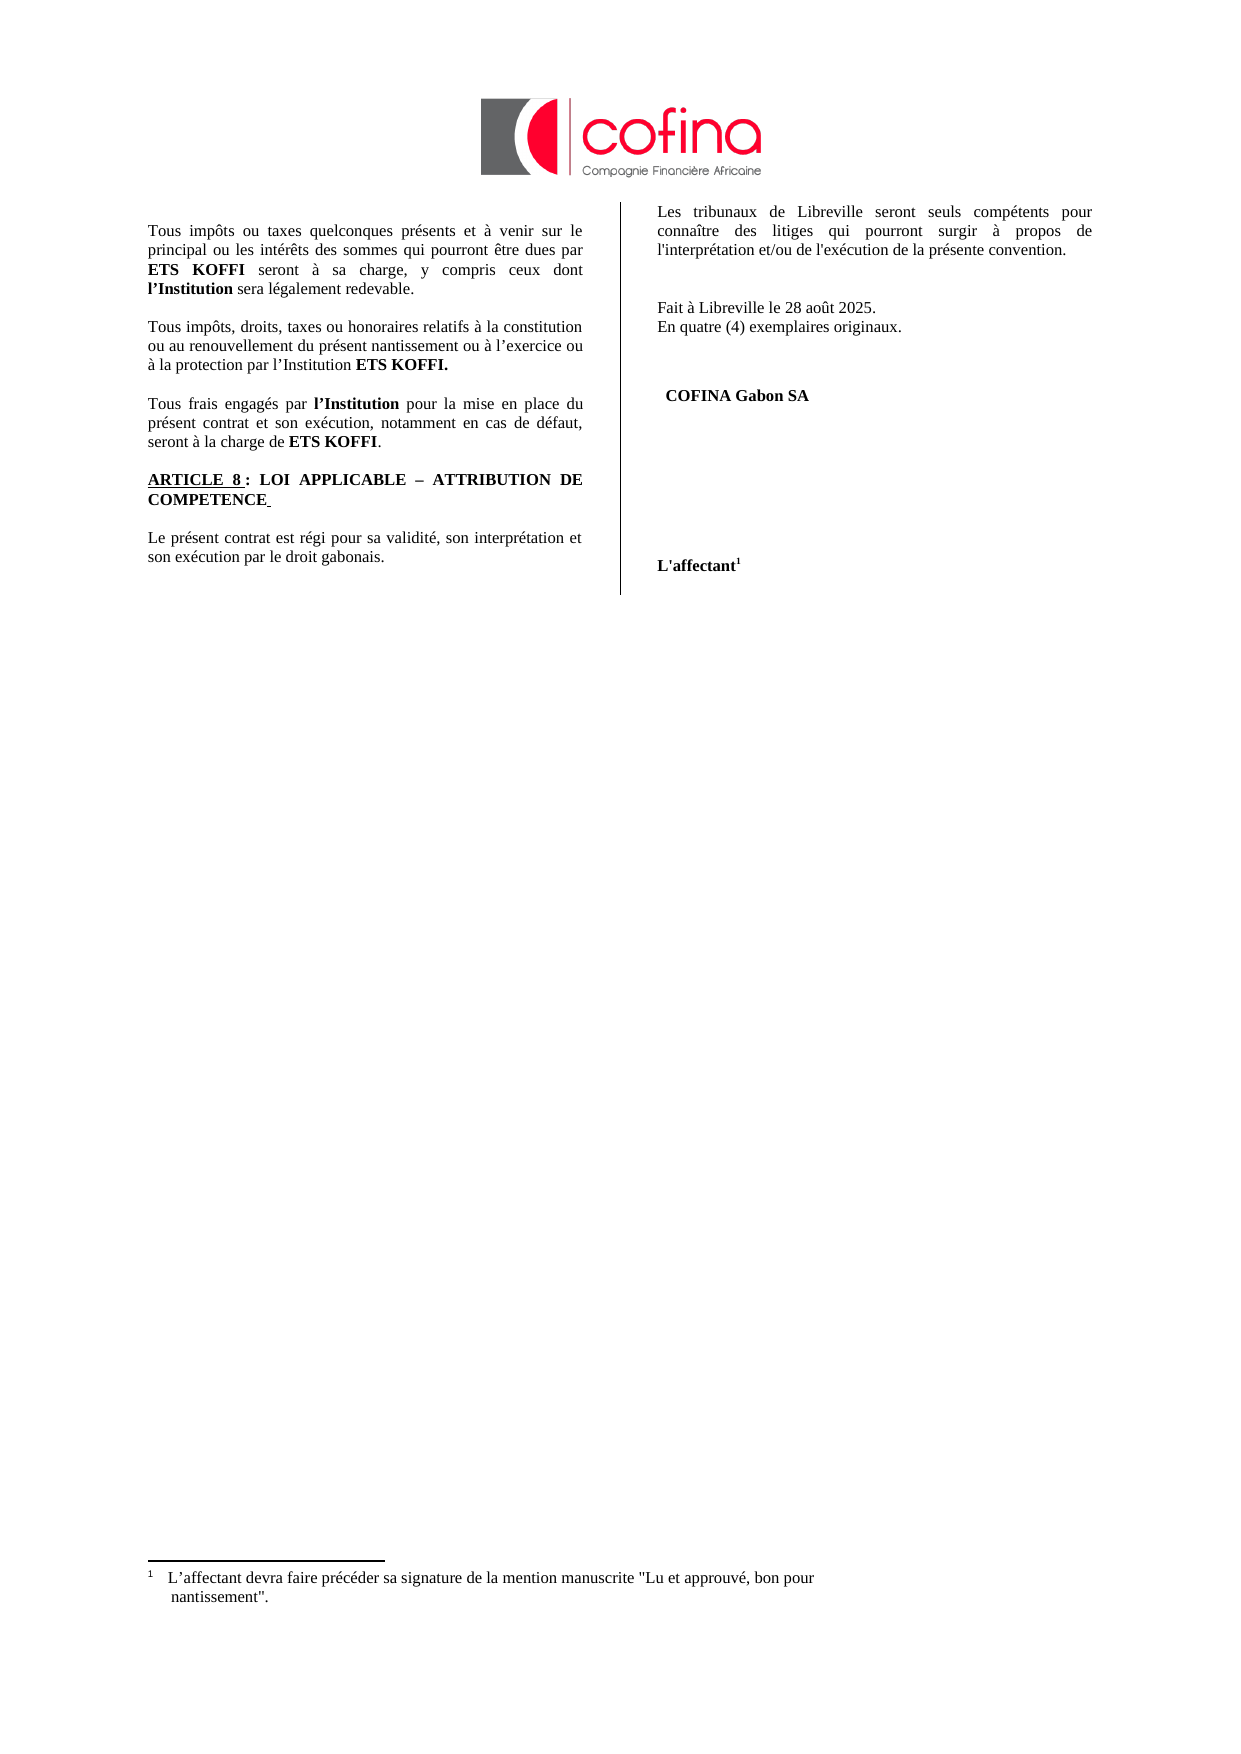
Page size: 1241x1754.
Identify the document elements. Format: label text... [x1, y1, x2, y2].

text COFINA Gabon SA [657, 386, 1093, 410]
text L'affectant [657, 529, 1093, 575]
picture [446, 73, 794, 202]
text Les tribunaux de Libreville seront seuls compétents pour connaître des litiges qui pourront surgir à propos de l'interprétation et/ou de l'exécution de la présente convention. [657, 202, 1093, 259]
text Tous frais engagés par l’Institution pour la mise en place du présent contrat et son exécution, notamment en cas de défaut, seront à la charge de ETS KOFFI. [148, 393, 583, 451]
text Tous impôts ou taxes quelconques présents et à venir sur le principal ou les intérêts des sommes qui pourront être dues par ETS KOFFI seront à sa charge, y compris ceux dont l’Institution sera légalement redevable. [148, 221, 583, 298]
text Le présent contrat est régi pour sa validité, son interprétation et son exécution par le droit gabonais. [148, 528, 583, 566]
text Fait à Libreville le 28 août 2025. [657, 298, 1093, 317]
text En quatre (4) exemplaires originaux. [657, 317, 1093, 336]
text Tous impôts, droits, taxes ou honoraires relatifs à la constitution ou au renouvellement du présent nantissement ou à l’exercice ou à la protection par l’Institution ETS KOFFI. [148, 317, 583, 374]
text ARTICLE 8 : LOI APPLICABLE – ATTRIBUTION DE COMPETENCE [148, 470, 583, 508]
